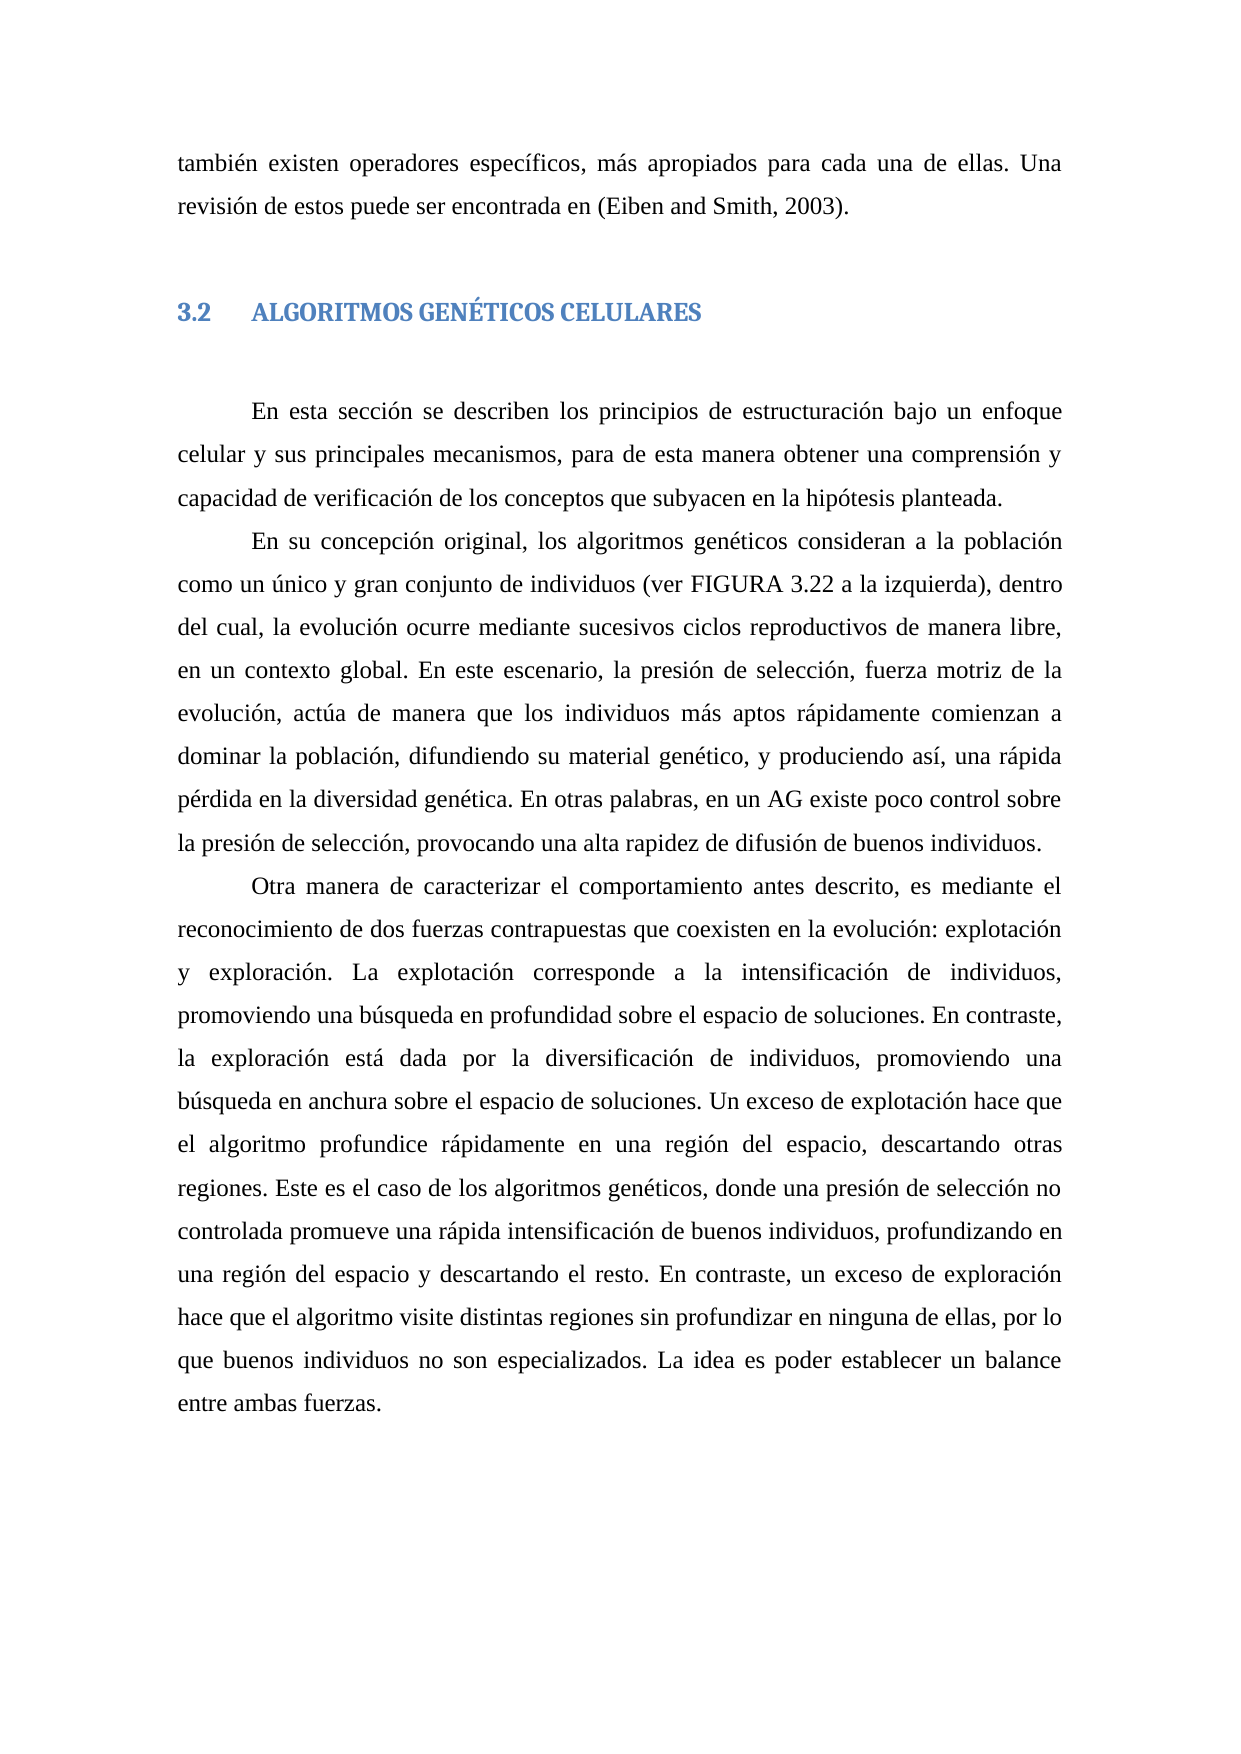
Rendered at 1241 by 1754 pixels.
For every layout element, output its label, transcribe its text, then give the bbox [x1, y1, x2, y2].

text En esta sección se describen los principios de estructuración bajo un enfoque celular y sus principales mecanismos, para de esta manera obtener una comprensión y capacidad de verificación de los conceptos que subyacen en la hipótesis planteada. [177, 396, 1063, 511]
subtitle 3.2 ALGORITMOS GENÉTICOS CELULARES [177, 297, 1063, 328]
text Otra manera de caracterizar el comportamiento antes descrito, es mediante el reconocimiento de dos fuerzas contrapuestas que coexisten en la evolución: explotación y exploración. La explotación corresponde a la intensificación de individuos, promoviendo una búsqueda en profundidad sobre el espacio de soluciones. En contraste, la exploración está dada por la diversificación de individuos, promoviendo una búsqueda en anchura sobre el espacio de soluciones. Un exceso de explotación hace que el algoritmo profundice rápidamente en una región del espacio, descartando otras regiones. Este es el caso de los algoritmos genéticos, donde una presión de selección no controlada promueve una rápida intensificación de buenos individuos, profundizando en una región del espacio y descartando el resto. En contraste, un exceso de exploración hace que el algoritmo visite distintas regiones sin profundizar en ninguna de ellas, por lo que buenos individuos no son especializados. La idea es poder establecer un balance entre ambas fuerzas. [177, 871, 1063, 1417]
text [177, 148, 1063, 219]
